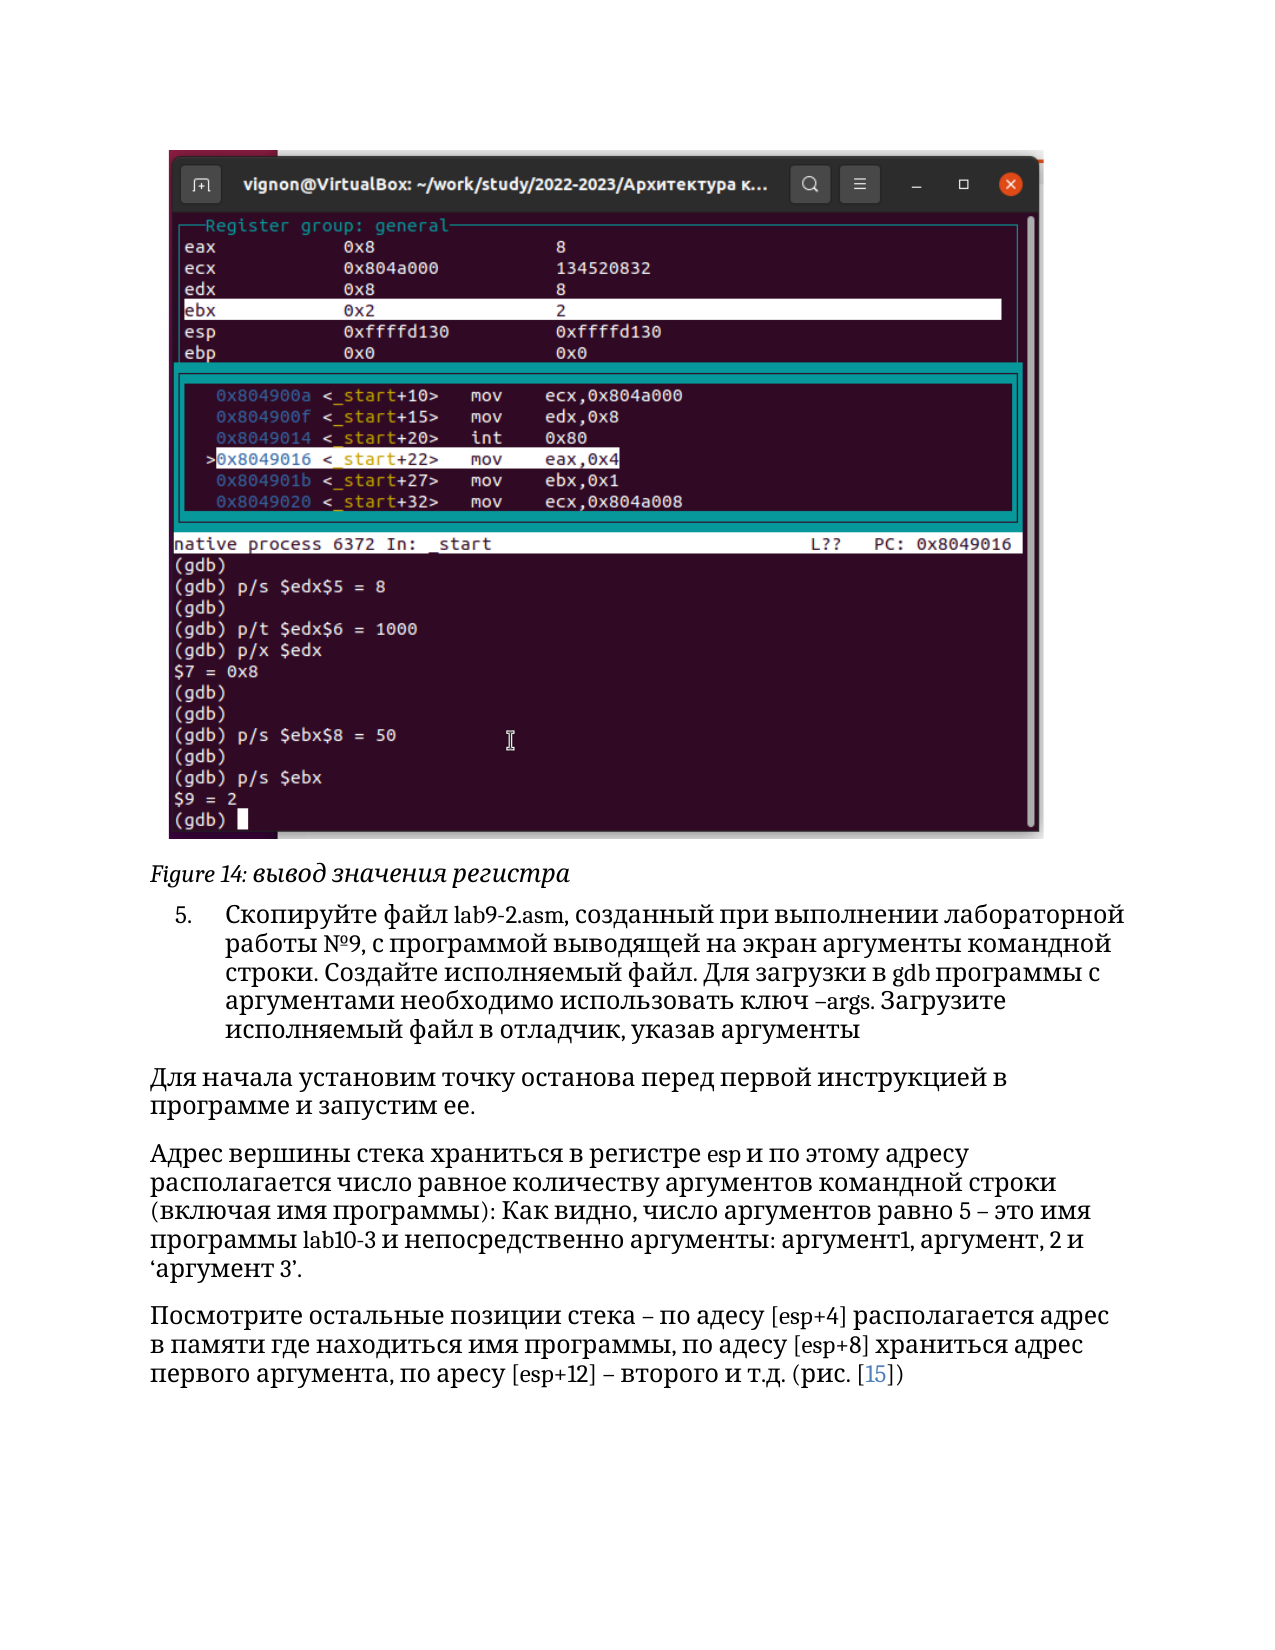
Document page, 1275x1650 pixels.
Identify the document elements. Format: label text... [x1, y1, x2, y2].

picture [168, 150, 1044, 839]
text Посмотрите остальные позиции стека – по адесу [esp+4] располагается адрес в памяти где находиться имя программы, по адесу [esp+8] храниться адрес первого аргумента, по аресу [esp+12] – второго и т.д. (рис. [15]) [150, 1302, 1125, 1388]
text Figure 14: вывод значения регистра [150, 860, 1125, 888]
list Скопируйте файл lab9-2.asm, созданный при выполнении лабораторной работы №9, с программой выводящей на экран аргументы командной строки. Создайте исполняемый файл. Для загрузки в gdb программы с аргументами необходимо использовать ключ –args. Загрузите исполняемый файл в отладчик, указав аргументы [175, 901, 1125, 1045]
text Адрес вершины стека храниться в регистре esp и по этому адресу располагается число равное количеству аргументов командной строки (включая имя программы): Как видно, число аргументов равно 5 – это имя программы lab10-3 и непосредственно аргументы: аргумент1, аргумент, 2 и ‘аргумент 3’. [150, 1140, 1125, 1283]
text Для начала установим точку останова перед первой инструкцией в программе и запустим ее. [150, 1063, 1125, 1121]
